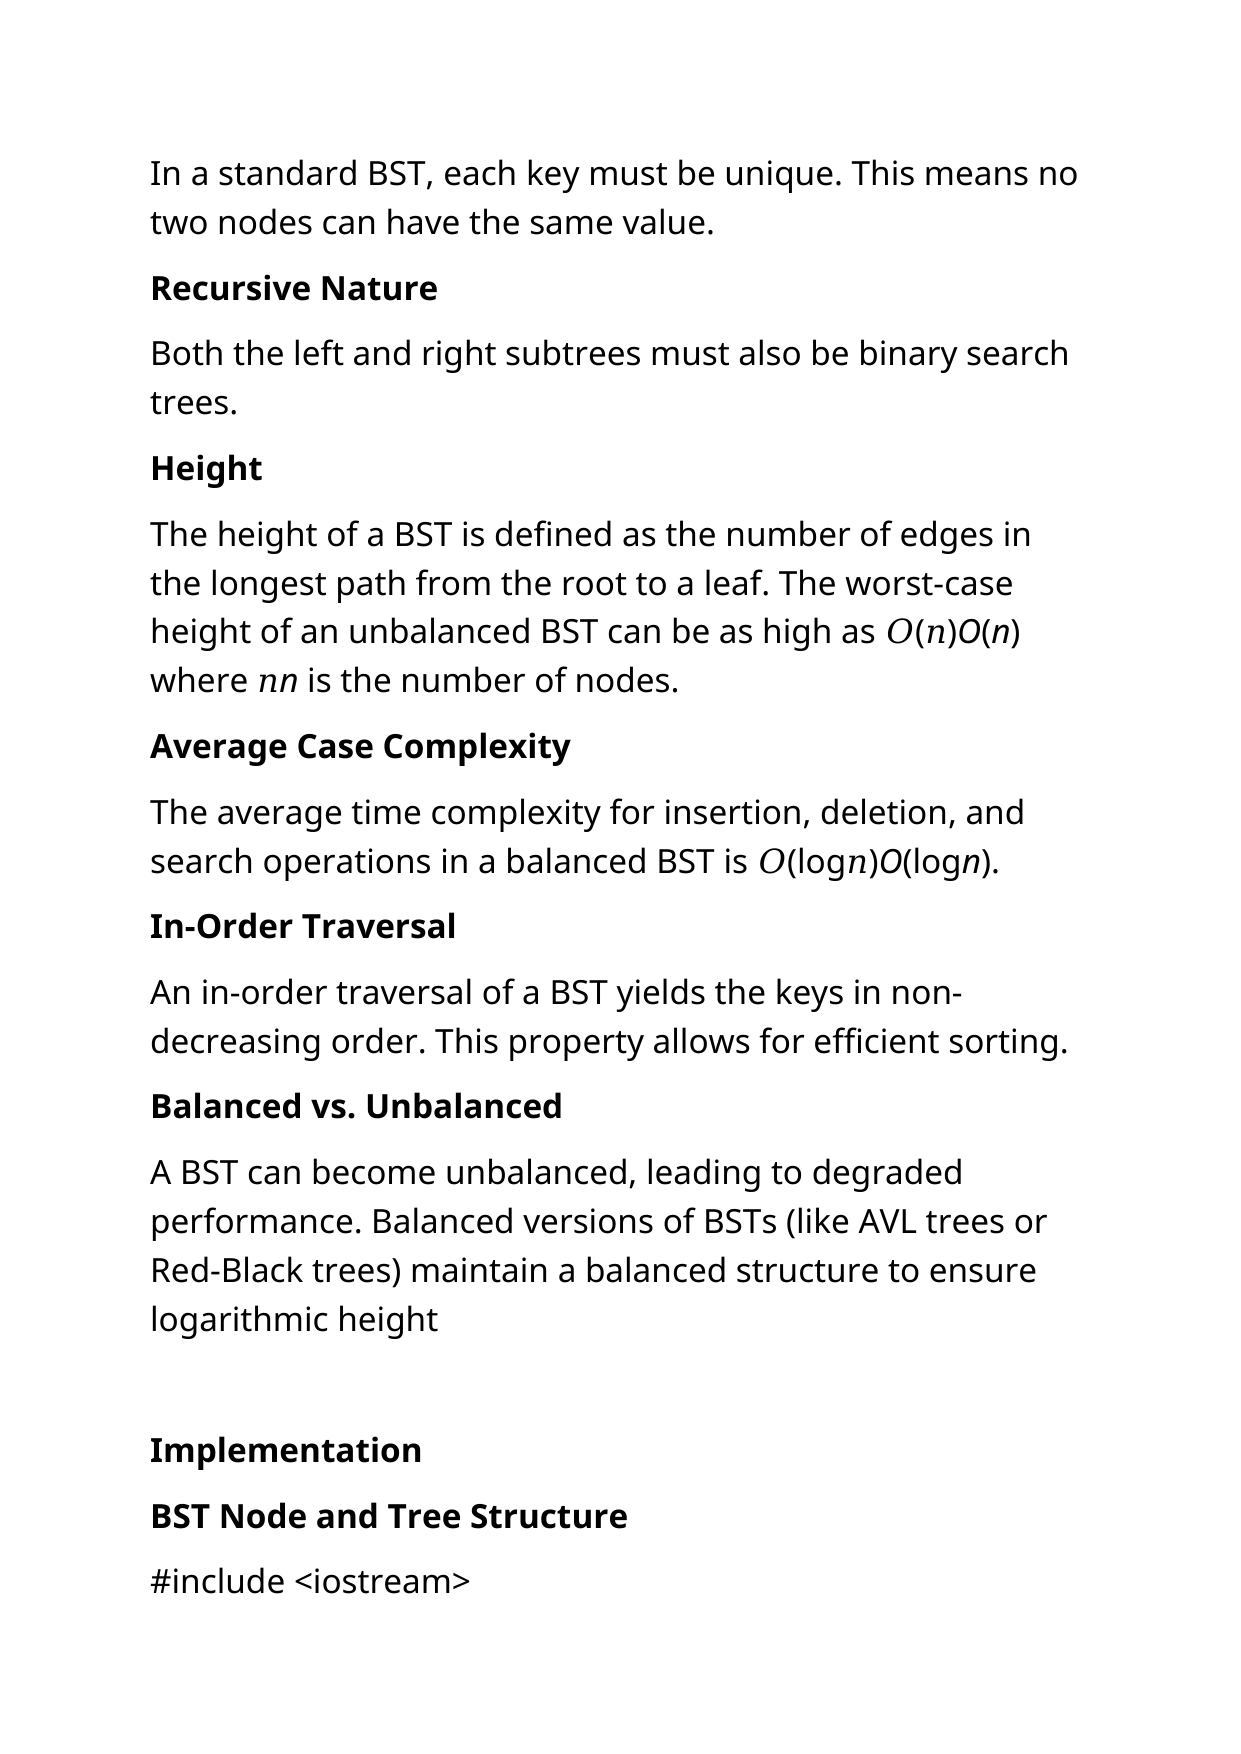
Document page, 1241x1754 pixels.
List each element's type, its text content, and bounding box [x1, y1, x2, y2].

text The average time complexity for insertion, deletion, and search operations in a balanced BST is 𝑂(log⁡𝑛)O(logn). [150, 788, 1090, 883]
text In a standard BST, each key must be unique. This means no two nodes can have the same value. [150, 150, 1090, 244]
text Implementation [150, 1427, 1090, 1472]
text A BST can become unbalanced, leading to degraded performance. Balanced versions of BSTs (like AVL trees or Red-Black trees) maintain a balanced structure to ensure logarithmic height [150, 1149, 1090, 1341]
text #include <iostream> [150, 1558, 1090, 1604]
text Both the left and right subtrees must also be binary search trees. [150, 330, 1090, 424]
text The height of a BST is defined as the number of edges in the longest path from the root to a leaf. The worst-case height of an unbalanced BST can be as high as 𝑂(𝑛)O(n) where 𝑛n is the number of nodes. [150, 510, 1090, 703]
text Recursive Nature [150, 264, 1090, 310]
text In-Order Traversal [150, 903, 1090, 948]
text BST Node and Tree Structure [150, 1493, 1090, 1538]
text An in-order traversal of a BST yields the keys in non-decreasing order. This property allows for efficient sorting. [150, 969, 1090, 1063]
text Balanced vs. Unbalanced [150, 1083, 1090, 1129]
text Height [150, 445, 1090, 490]
text Average Case Complexity [150, 723, 1090, 768]
